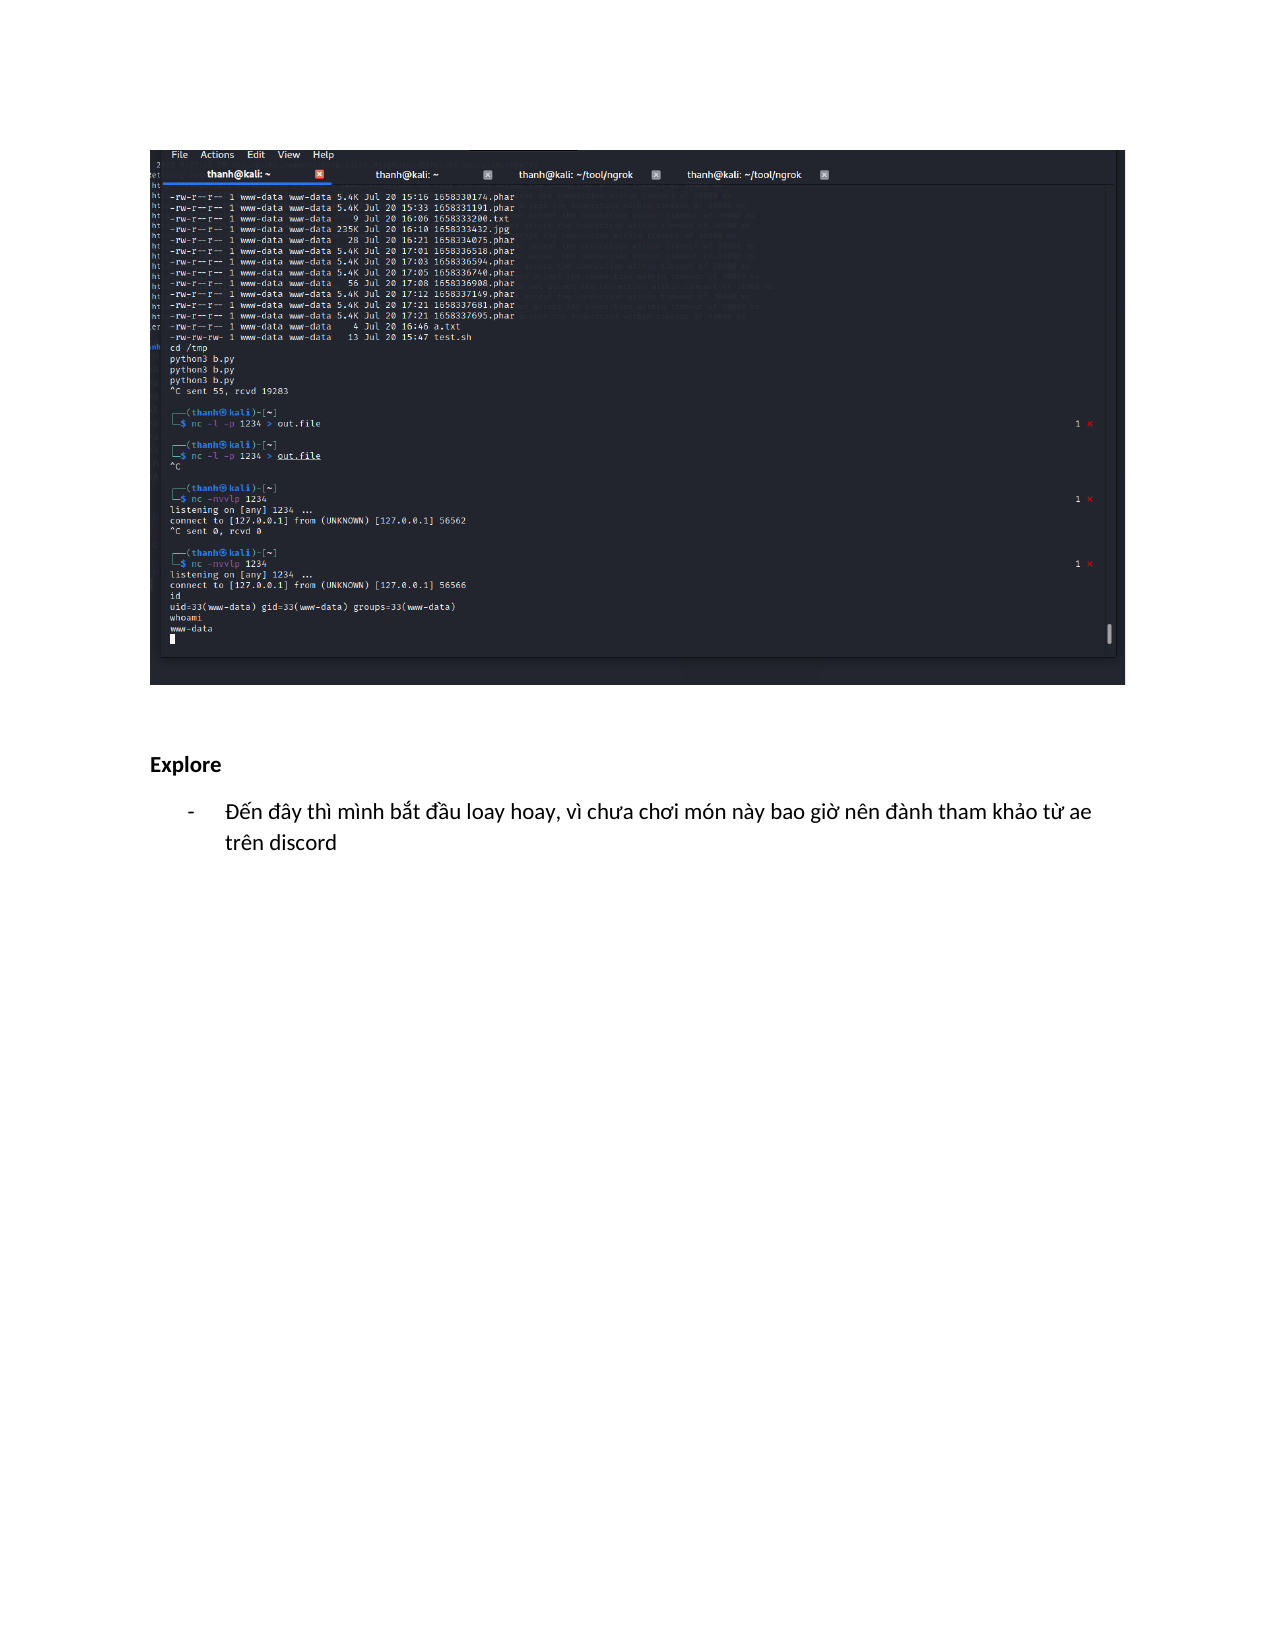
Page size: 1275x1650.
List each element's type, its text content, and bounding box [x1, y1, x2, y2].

picture [150, 150, 1125, 685]
text Explore [150, 751, 1125, 779]
list Đến đây thì mình bắt đầu loay hoay, vì chưa chơi món này bao giờ nên đành tham khảo từ ae trên discord [187, 797, 1125, 856]
